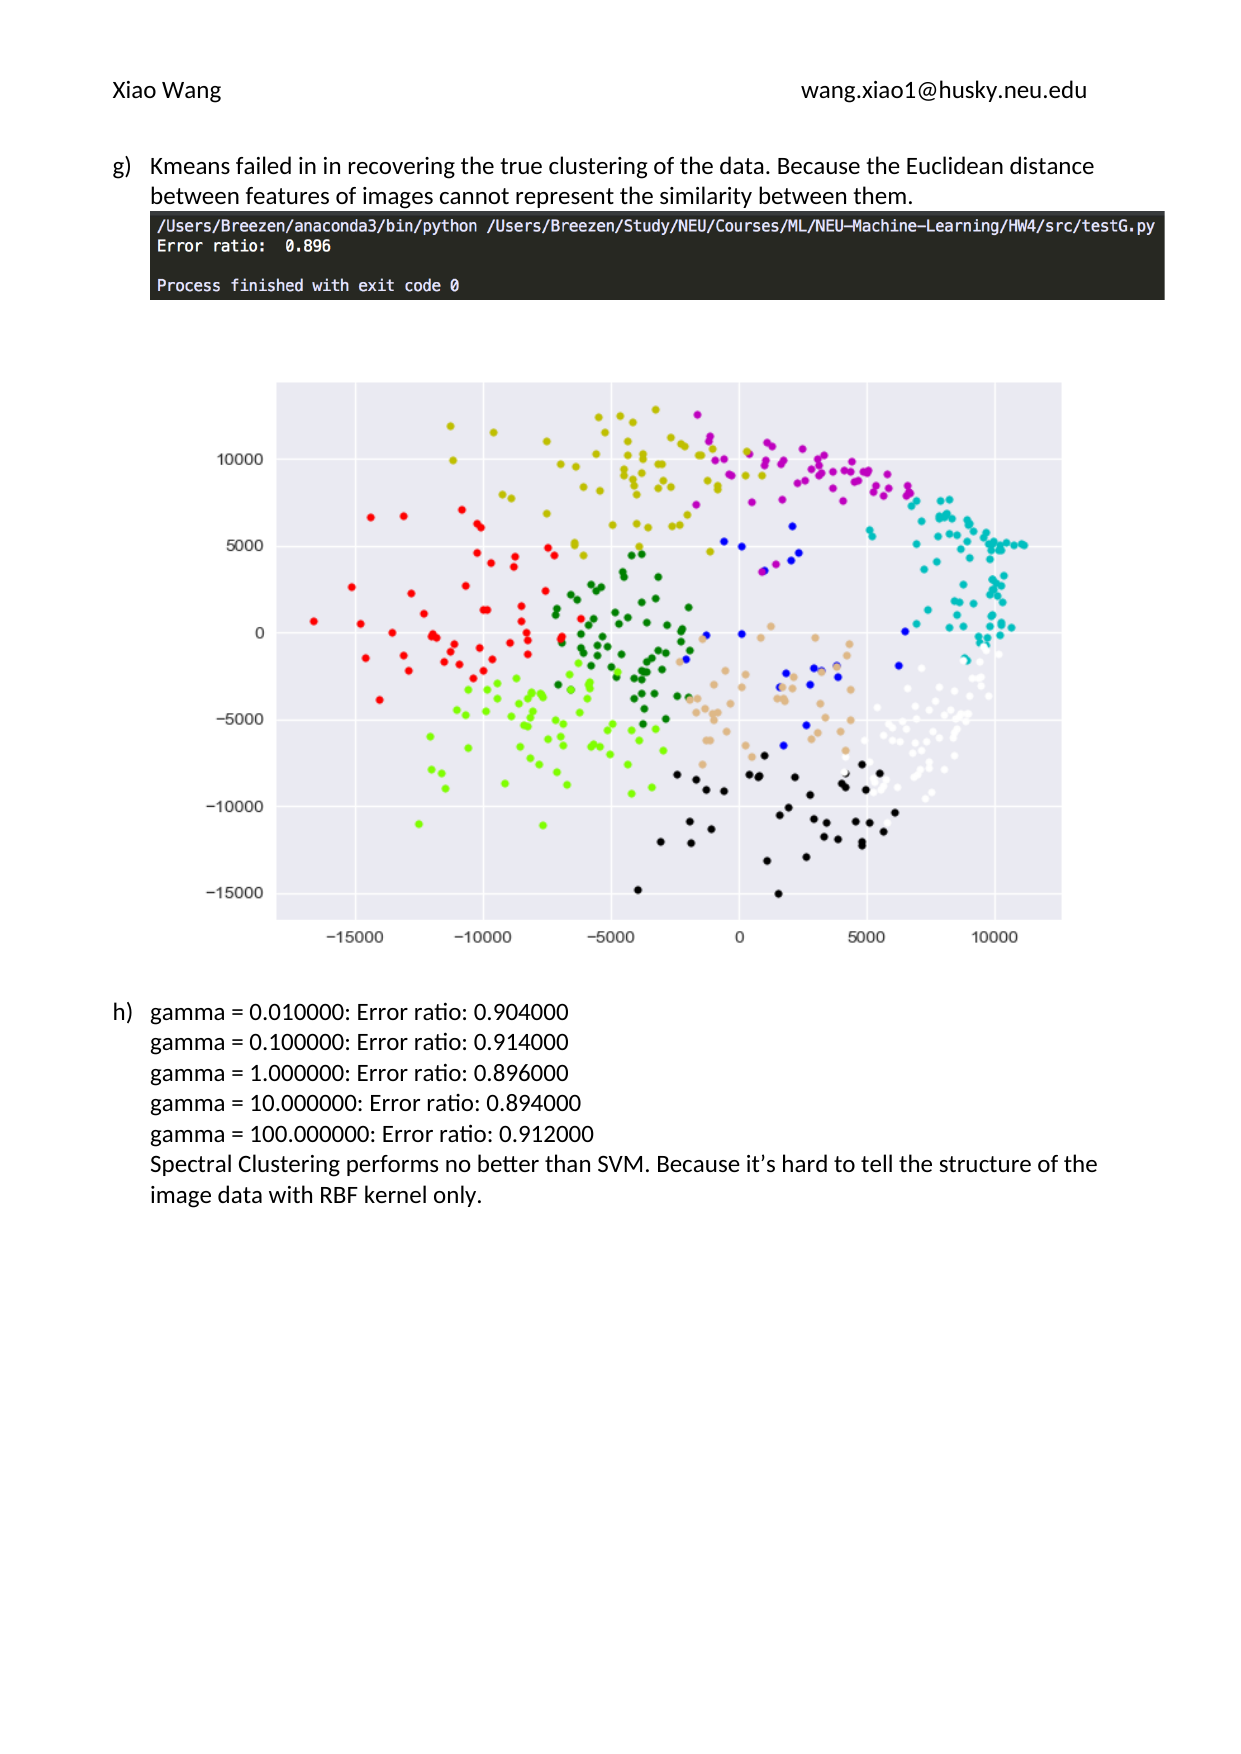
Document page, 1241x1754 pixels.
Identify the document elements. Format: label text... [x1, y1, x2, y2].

list gamma = 100.000000: Error ratio: 0.912000 [150, 1118, 1128, 1148]
list gamma = 0.010000: Error ratio: 0.904000 [112, 996, 1128, 1026]
list gamma = 0.100000: Error ratio: 0.914000 [150, 1026, 1128, 1057]
list gamma = 10.000000: Error ratio: 0.894000 [150, 1087, 1128, 1118]
list Spectral Clustering performs no better than SVM. Because it’s hard to tell the structure of the image data with RBF kernel only. [150, 1148, 1128, 1209]
list gamma = 1.000000: Error ratio: 0.896000 [150, 1057, 1128, 1087]
picture [150, 211, 1165, 996]
